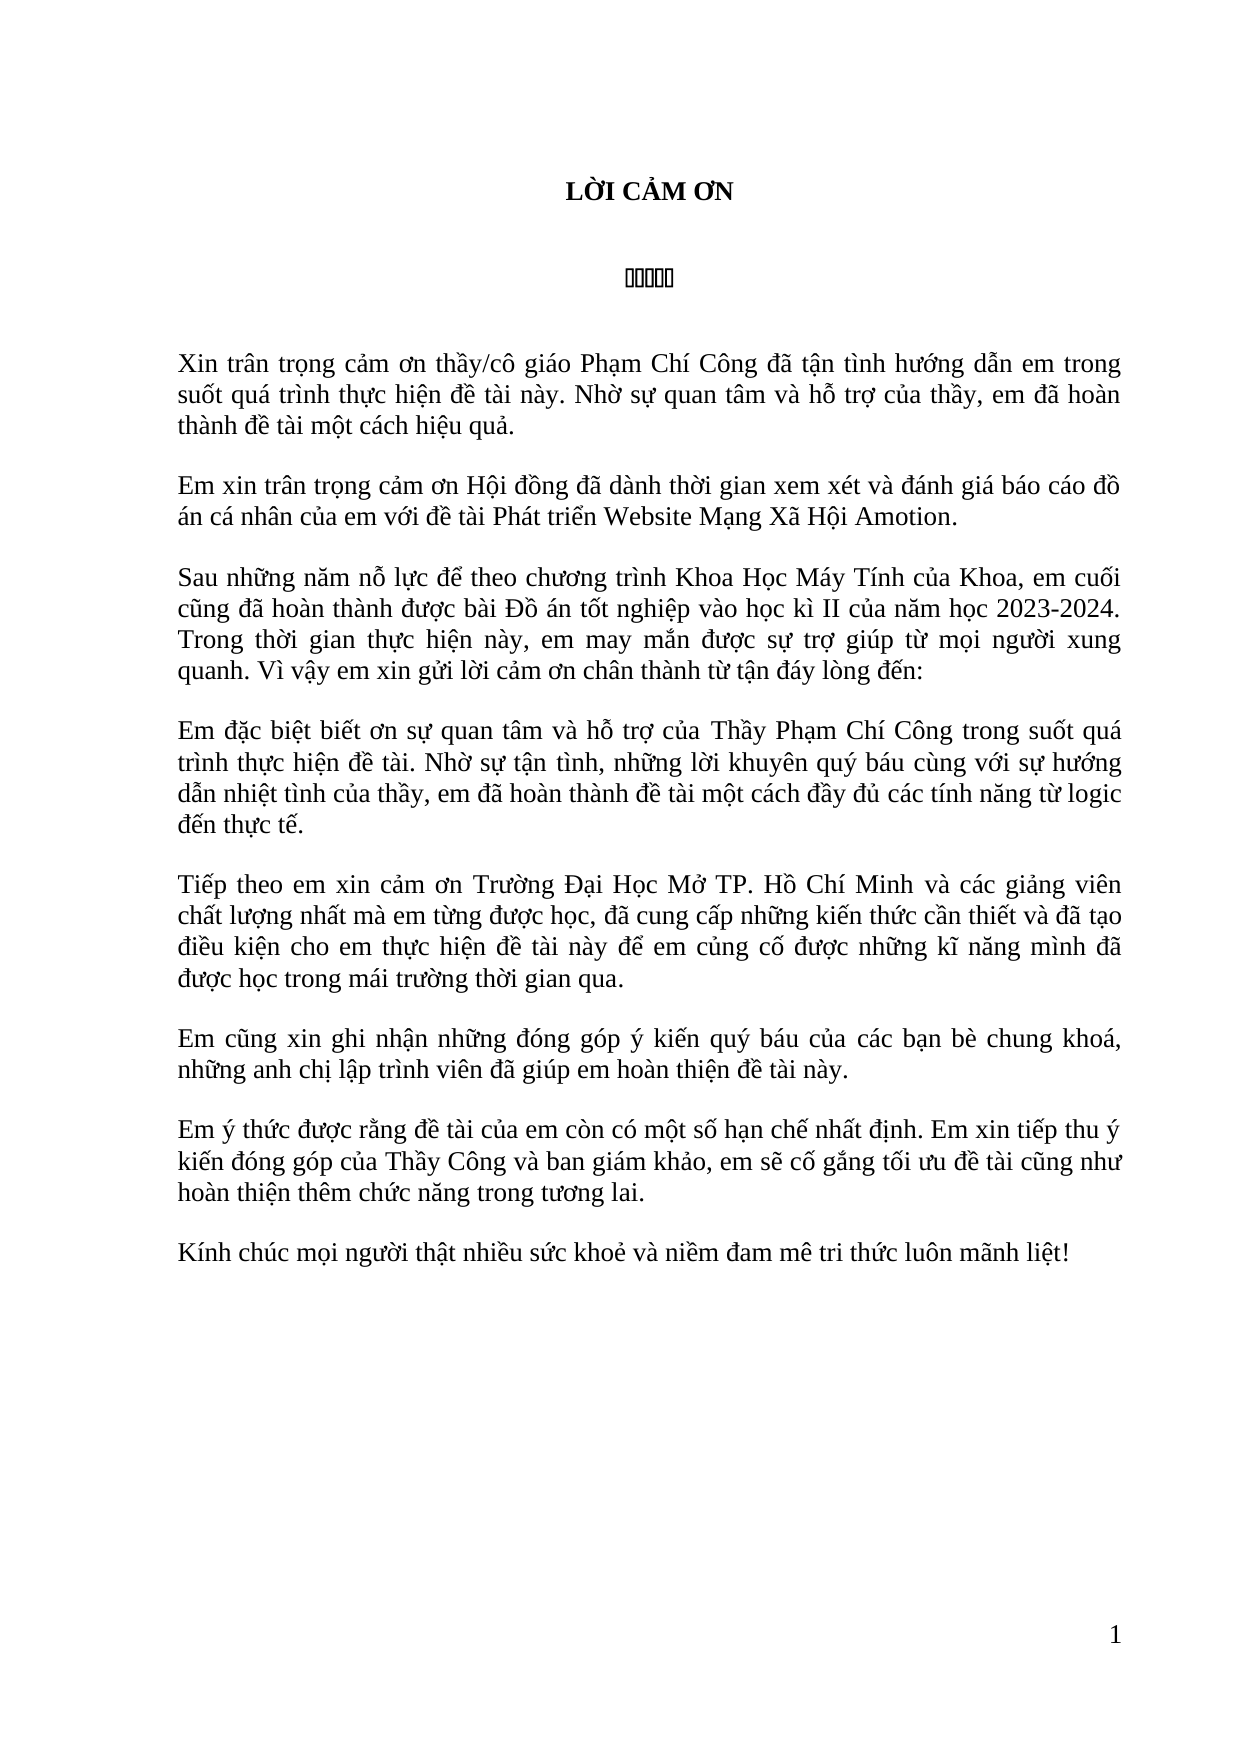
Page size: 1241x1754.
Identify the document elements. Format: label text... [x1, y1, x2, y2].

text Sau những năm nỗ lực để theo chương trình Khoa Học Máy Tính của Khoa, em cuối cũng đã hoàn thành được bài Đồ án tốt nghiệp vào học kì II của năm học 2023-2024. Trong thời gian thực hiện này, em may mắn được sự trợ giúp từ mọi người xung quanh. Vì vậy em xin gửi lời cảm ơn chân thành từ tận đáy lòng đến: [177, 561, 1122, 685]
text Em đặc biệt biết ơn sự quan tâm và hỗ trợ của Thầy Phạm Chí Công trong suốt quá trình thực hiện đề tài. Nhờ sự tận tình, những lời khuyên quý báu cùng với sự hướng dẫn nhiệt tình của thầy, em đã hoàn thành đề tài một cách đầy đủ các tính năng từ logic đến thực tế. [177, 714, 1122, 839]
text LỜI CẢM ƠN [177, 175, 1122, 206]
text Em xin trân trọng cảm ơn Hội đồng đã dành thời gian xem xét và đánh giá báo cáo đồ án cá nhân của em với đề tài Phát triển Website Mạng Xã Hội Amotion. [177, 469, 1122, 532]
text Em cũng xin ghi nhận những đóng góp ý kiến quý báu của các bạn bè chung khoá, những anh chị lập trình viên đã giúp em hoàn thiện đề tài này. [177, 1022, 1122, 1084]
text Kính chúc mọi người thật nhiều sức khoẻ và niềm đam mê tri thức luôn mãnh liệt! [177, 1236, 1122, 1267]
text Tiếp theo em xin cảm ơn Trường Đại Học Mở TP. Hồ Chí Minh và các giảng viên chất lượng nhất mà em từng được học, đã cung cấp những kiến thức cần thiết và đã tạo điều kiện cho em thực hiện đề tài này để em củng cố được những kĩ năng mình đã được học trong mái trường thời gian qua. [177, 868, 1122, 993]
text Em ý thức được rằng đề tài của em còn có một số hạn chế nhất định. Em xin tiếp thu ý kiến đóng góp của Thầy Công và ban giám khảo, em sẽ cố gắng tối ưu đề tài cũng như hoàn thiện thêm chức năng trong tương lai. [177, 1113, 1122, 1207]
text Xin trân trọng cảm ơn thầy/cô giáo Phạm Chí Công đã tận tình hướng dẫn em trong suốt quá trình thực hiện đề tài này. Nhờ sự quan tâm và hỗ trợ của thầy, em đã hoàn thành đề tài một cách hiệu quả. [177, 347, 1122, 440]
